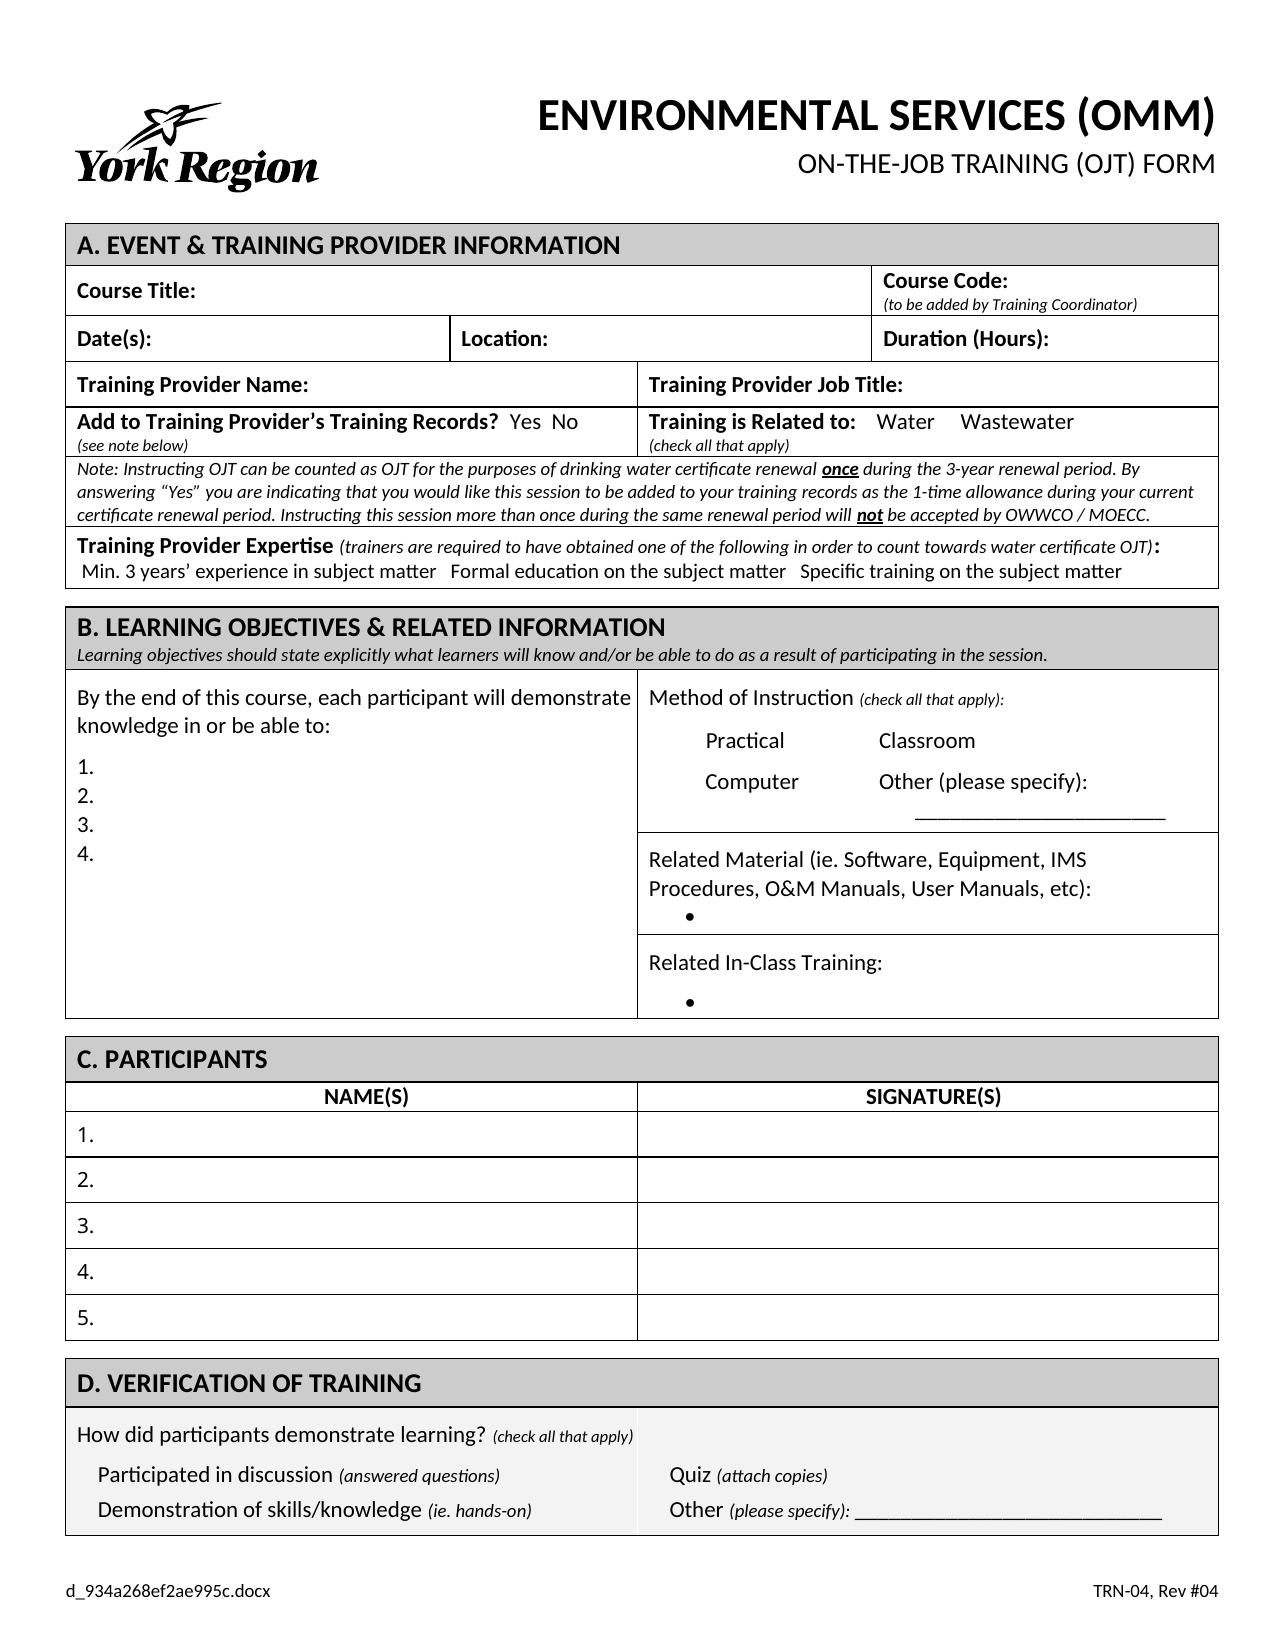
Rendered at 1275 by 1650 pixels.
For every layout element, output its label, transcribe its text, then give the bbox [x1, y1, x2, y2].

table_cell [638, 1295, 1218, 1340]
table_cell SIGNATURE(S) [638, 1083, 1218, 1111]
table_cell Quiz (attach copies) Other (please specify): ___________________________ [638, 1408, 1218, 1535]
table_cell Training Provider Name: [66, 362, 351, 406]
table_cell Date(s): [66, 316, 449, 361]
table_cell Training Provider Job Title: [638, 362, 1218, 406]
table_cell Add to Training Provider’s Training Records? Yes No (see note below) [66, 408, 637, 456]
table_header D. VERIFICATION OF TRAINING [66, 1359, 1218, 1406]
table_cell [351, 362, 637, 406]
table_header B. LEARNING OBJECTIVES & RELATED INFORMATION Learning objectives should state explicitly what learners will know and/or be able to do as a result of participating in the session. [66, 608, 1218, 669]
table_cell 1. [66, 1112, 637, 1156]
table_cell How did participants demonstrate learning? (check all that apply) Participated in discussion (answered questions) Demonstration of skills/knowledge (ie. hands-on) [66, 1408, 637, 1535]
table_cell [638, 1203, 1218, 1248]
table_header A. EVENT & TRAINING PROVIDER INFORMATION [66, 224, 1218, 265]
table_cell 5. [66, 1295, 637, 1340]
table_cell 4. [66, 1249, 637, 1294]
table_header C. PARTICIPANTS [66, 1037, 1218, 1081]
table_cell By the end of this course, each participant will demonstrate knowledge in or be able to: [66, 670, 637, 1017]
table_cell Method of Instruction (check all that apply): [638, 670, 1218, 713]
table_cell Course Code: (to be added by Training Coordinator) [872, 266, 1218, 315]
table_cell Practical Computer [638, 713, 862, 832]
table_cell Training Provider Expertise (trainers are required to have obtained one of the following in order to count towards water certificate OJT): Min. 3 years’ experience in subject matter Formal education on the subject matter Specific training on the subject matter [66, 527, 1218, 588]
table_cell Note: Instructing OJT can be counted as OJT for the purposes of drinking water certificate renewal once during the 3-year renewal period. By answering “Yes” you are indicating that you would like this session to be added to your training records as the 1-time allowance during your current certificate renewal period. Instructing this session more than once during the same renewal period will not be accepted by OWWCO / MOECC. [66, 457, 1218, 526]
table_cell Location: [451, 316, 871, 361]
table_cell Classroom Other (please specify): ______________________ [863, 713, 1218, 832]
table_cell 3. [66, 1203, 637, 1248]
table_cell Related Material (ie. Software, Equipment, IMS Procedures, O&M Manuals, User Manuals, etc): [638, 833, 1218, 934]
table_cell [638, 1249, 1218, 1294]
table_cell Course Title: [66, 266, 871, 315]
table_cell [638, 1158, 1218, 1202]
table_cell Duration (Hours): [872, 316, 1218, 361]
table_cell Training is Related to: Water Wastewater (check all that apply) [638, 408, 1218, 456]
table_cell 2. [66, 1158, 637, 1202]
table_cell Related In-Class Training: [638, 935, 1218, 1017]
table_cell NAME(S) [66, 1083, 637, 1111]
table_cell [638, 1112, 1218, 1156]
